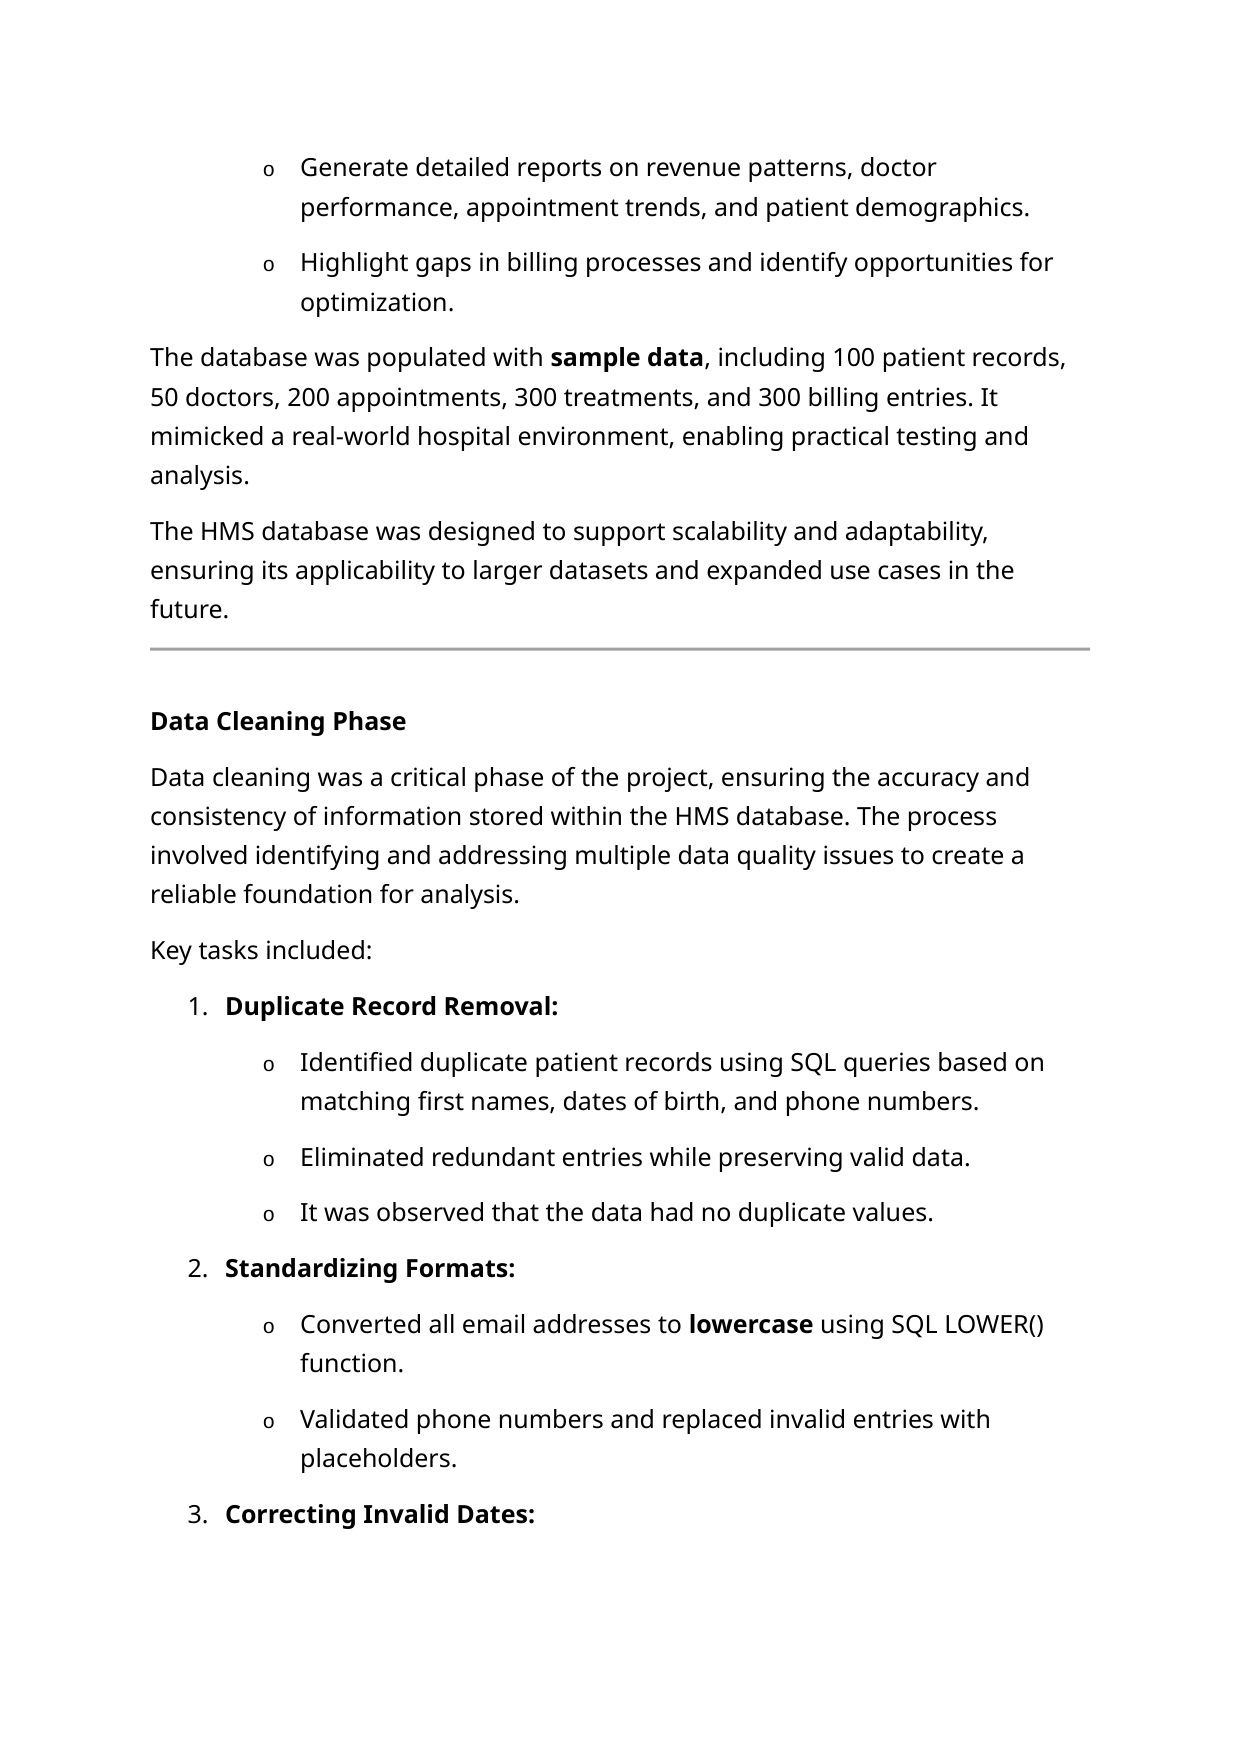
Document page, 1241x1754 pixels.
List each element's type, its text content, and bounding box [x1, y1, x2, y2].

list Converted all email addresses to lowercase using SQL LOWER() function. [262, 1307, 1090, 1380]
list Duplicate Record Removal: [187, 988, 1090, 1022]
text Data cleaning was a critical phase of the project, ensuring the accuracy and consistency of information stored within the HMS database. The process involved identifying and addressing multiple data quality issues to create a reliable foundation for analysis. [150, 759, 1090, 911]
list Identified duplicate patient records using SQL queries based on matching first names, dates of birth, and phone numbers. [262, 1044, 1090, 1117]
list Generate detailed reports on revenue patterns, doctor performance, appointment trends, and patient demographics. [262, 150, 1090, 223]
text The database was populated with sample data, including 100 patient records, 50 doctors, 200 appointments, 300 treatments, and 300 billing entries. It mimicked a real-world hospital environment, enabling practical testing and analysis. [150, 340, 1090, 492]
text The HMS database was designed to support scalability and adaptability, ensuring its applicability to larger datasets and expanded use cases in the future. [150, 513, 1090, 626]
text Key tasks included: [150, 932, 1090, 967]
list Eliminated redundant entries while preserving valid data. [262, 1139, 1090, 1173]
list Highlight gaps in billing processes and identify opportunities for optimization. [262, 245, 1090, 318]
list Correcting Invalid Dates: [187, 1497, 1090, 1531]
text Data Cleaning Phase [150, 703, 1090, 737]
list Standardizing Formats: [187, 1251, 1090, 1285]
list It was observed that the data had no duplicate values. [262, 1195, 1090, 1229]
list Validated phone numbers and replaced invalid entries with placeholders. [262, 1402, 1090, 1475]
